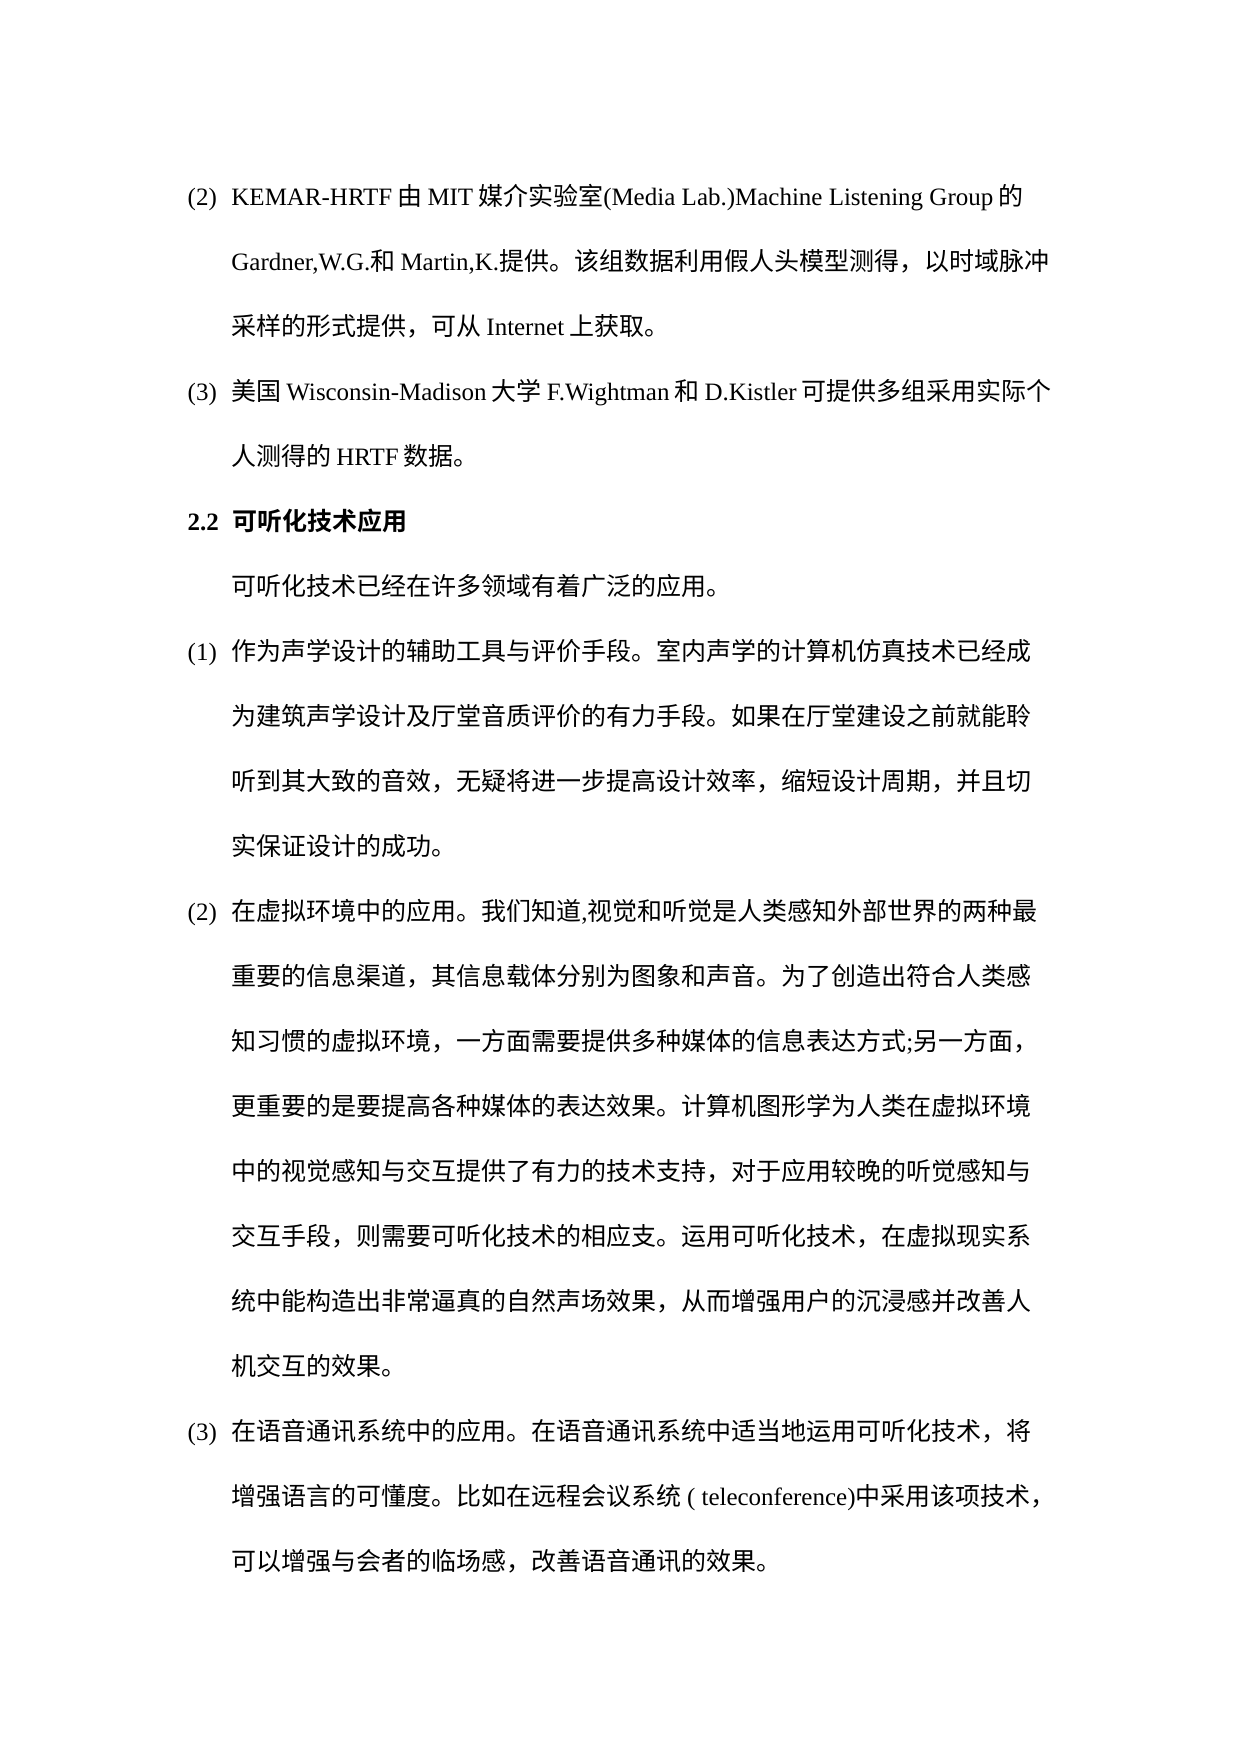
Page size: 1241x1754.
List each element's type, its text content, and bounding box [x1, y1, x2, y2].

list 在虚拟环境中的应用。我们知道,视觉和听觉是人类感知外部世界的两种最重要的信息渠道，其信息载体分别为图象和声音。为了创造出符合人类感知习惯的虚拟环境，一方面需要提供多种媒体的信息表达方式;另一方面，更重要的是要提高各种媒体的表达效果。计算机图形学为人类在虚拟环境中的视觉感知与交互提供了有力的技术支持，对于应用较晚的听觉感知与交互手段，则需要可听化技术的相应支。运用可听化技术，在虚拟现实系统中能构造出非常逼真的自然声场效果，从而增强用户的沉浸感并改善人机交互的效果。 [187, 877, 1053, 1397]
list 美国Wisconsin-Madison大学F.Wightman和D.Kistler可提供多组采用实际个人测得的HRTF数据。 [187, 357, 1053, 487]
text 可听化技术已经在许多领域有着广泛的应用。 [187, 552, 1053, 617]
list KEMAR-HRTF由MIT媒介实验室(Media Lab.)Machine Listening Group的Gardner,W.G.和Martin,K.提供。该组数据利用假人头模型测得，以时域脉冲采样的形式提供，可从Internet上获取。 [187, 162, 1053, 357]
list 作为声学设计的辅助工具与评价手段。室内声学的计算机仿真技术已经成为建筑声学设计及厅堂音质评价的有力手段。如果在厅堂建设之前就能聆听到其大致的音效，无疑将进一步提高设计效率，缩短设计周期，并且切实保证设计的成功。 [187, 617, 1053, 877]
list 可听化技术应用 [187, 487, 1053, 552]
list 在语音通讯系统中的应用。在语音通讯系统中适当地运用可听化技术，将增强语言的可懂度。比如在远程会议系统 ( teleconference)中采用该项技术，可以增强与会者的临场感，改善语音通讯的效果。 [187, 1397, 1053, 1592]
